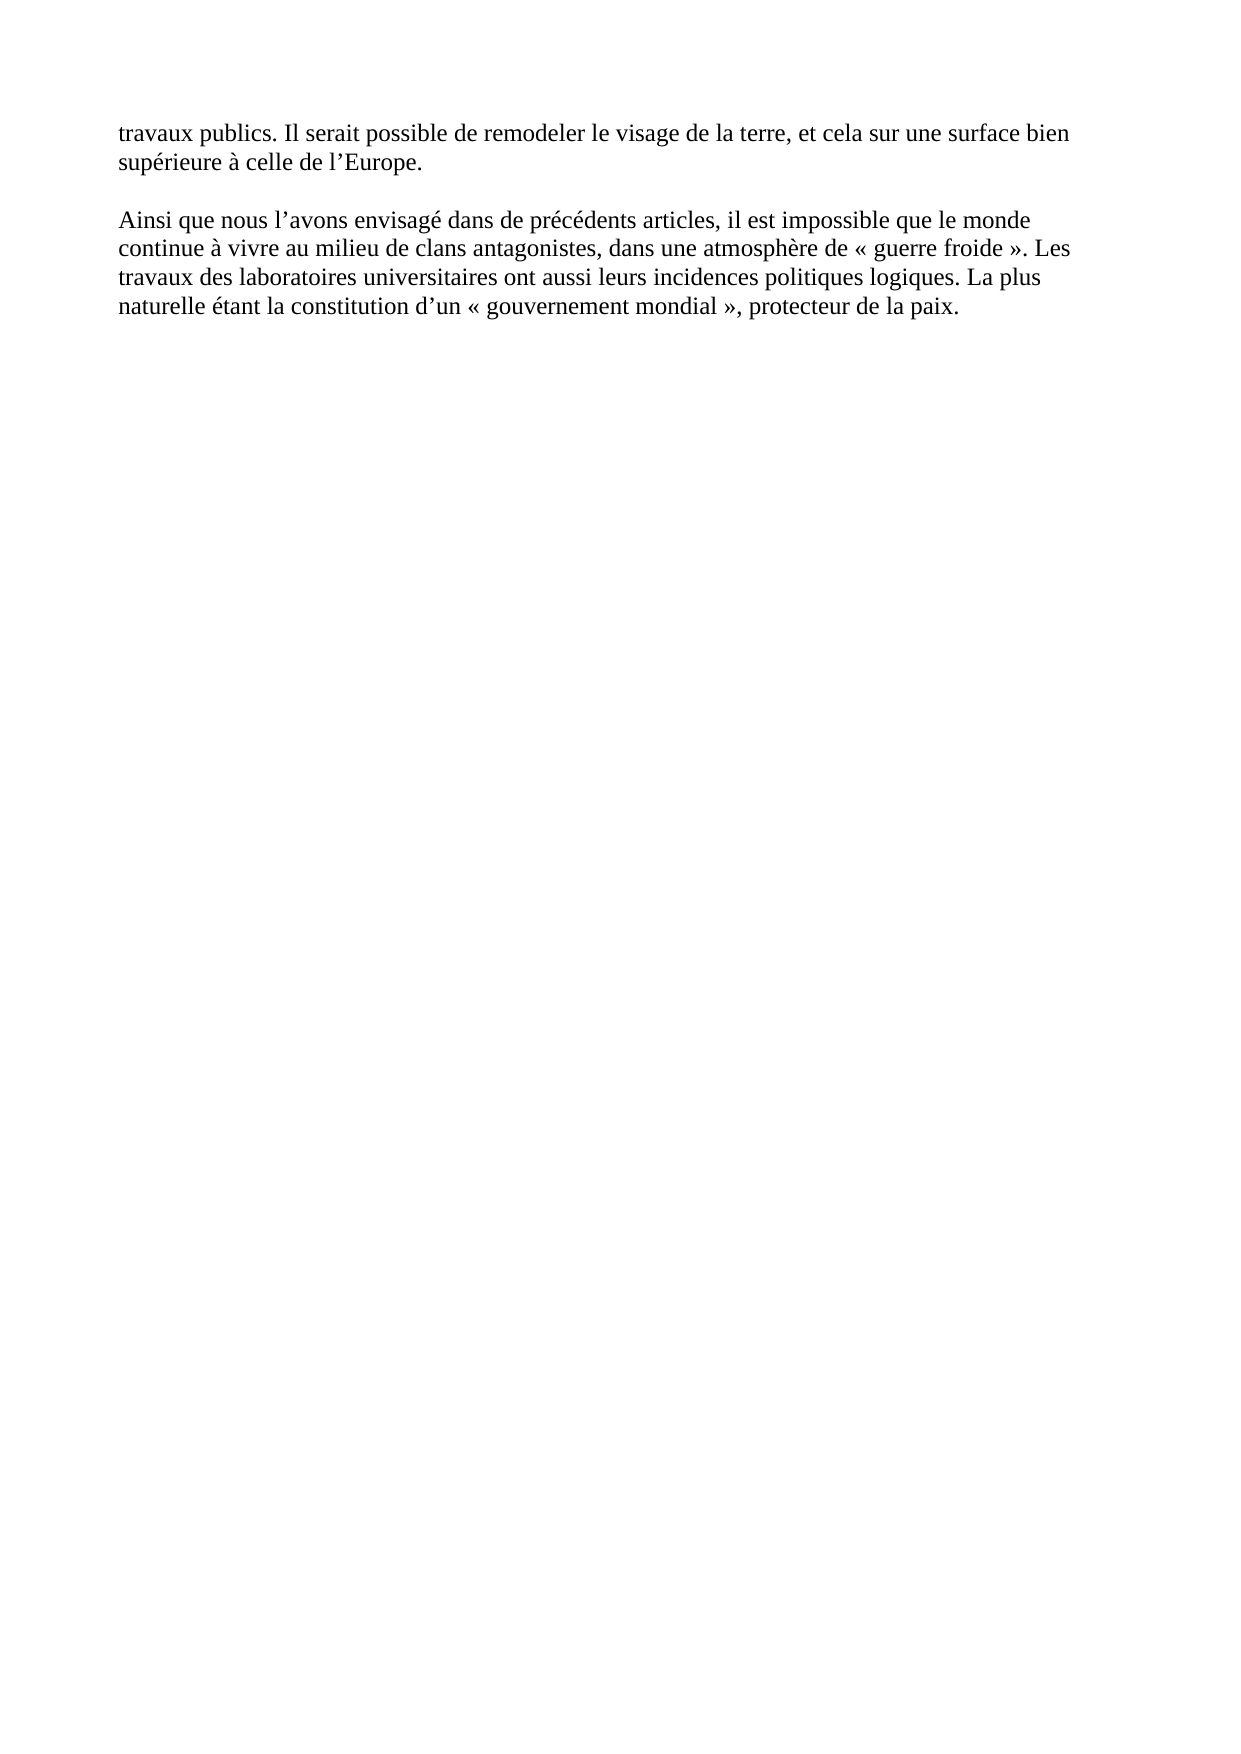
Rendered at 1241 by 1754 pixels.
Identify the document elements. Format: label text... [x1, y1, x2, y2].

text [118, 118, 1122, 176]
text Ainsi que nous l’avons envisagé dans de précédents articles, il est impossible que le monde continue à vivre au milieu de clans antagonistes, dans une atmosphère de « guerre froide ». Les travaux des laboratoires universitaires ont aussi leurs incidences politiques logiques. La plus naturelle étant la constitution d’un « gouvernement mondial », protecteur de la paix. [118, 205, 1122, 320]
